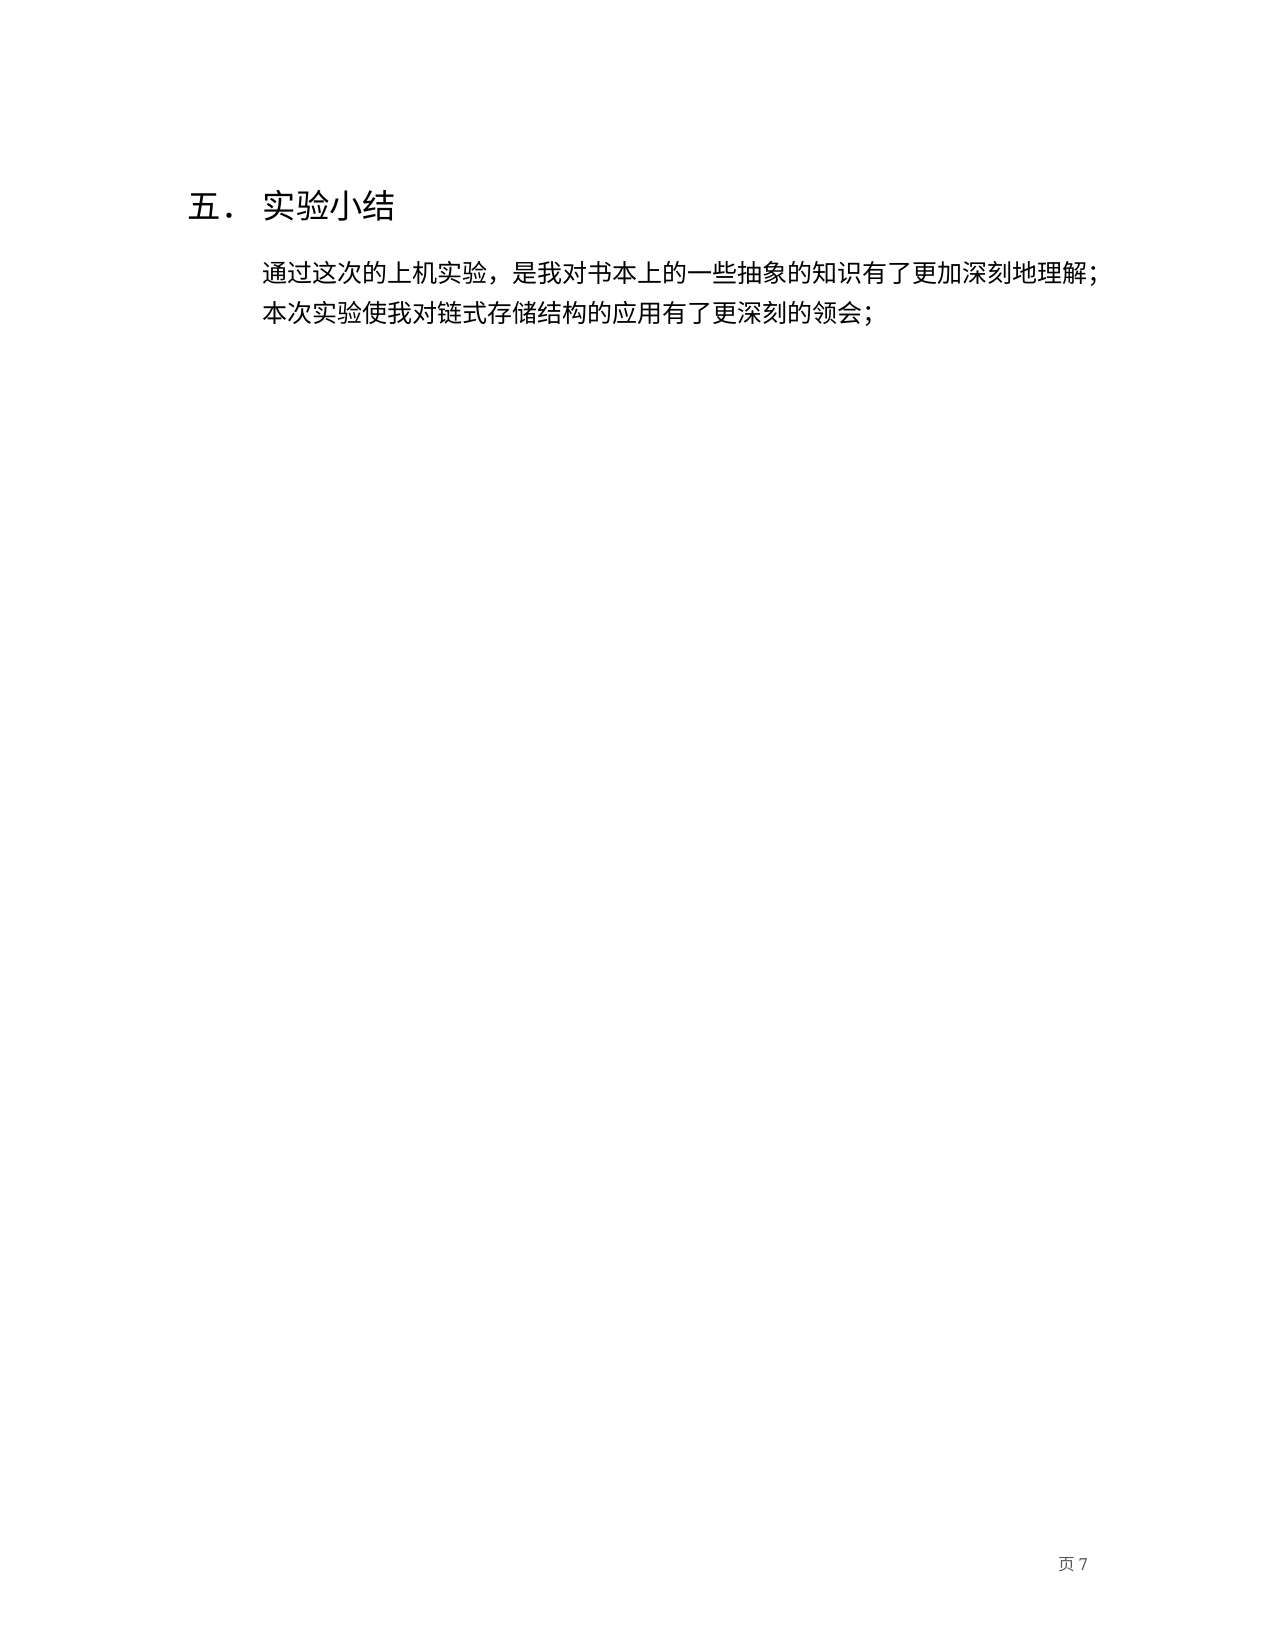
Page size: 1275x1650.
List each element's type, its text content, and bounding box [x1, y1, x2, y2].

list 实验小结 [187, 180, 1087, 228]
list 通过这次的上机实验，是我对书本上的一些抽象的知识有了更加深刻地理解；本次实验使我对链式存储结构的应用有了更深刻的领会； [262, 254, 1087, 330]
